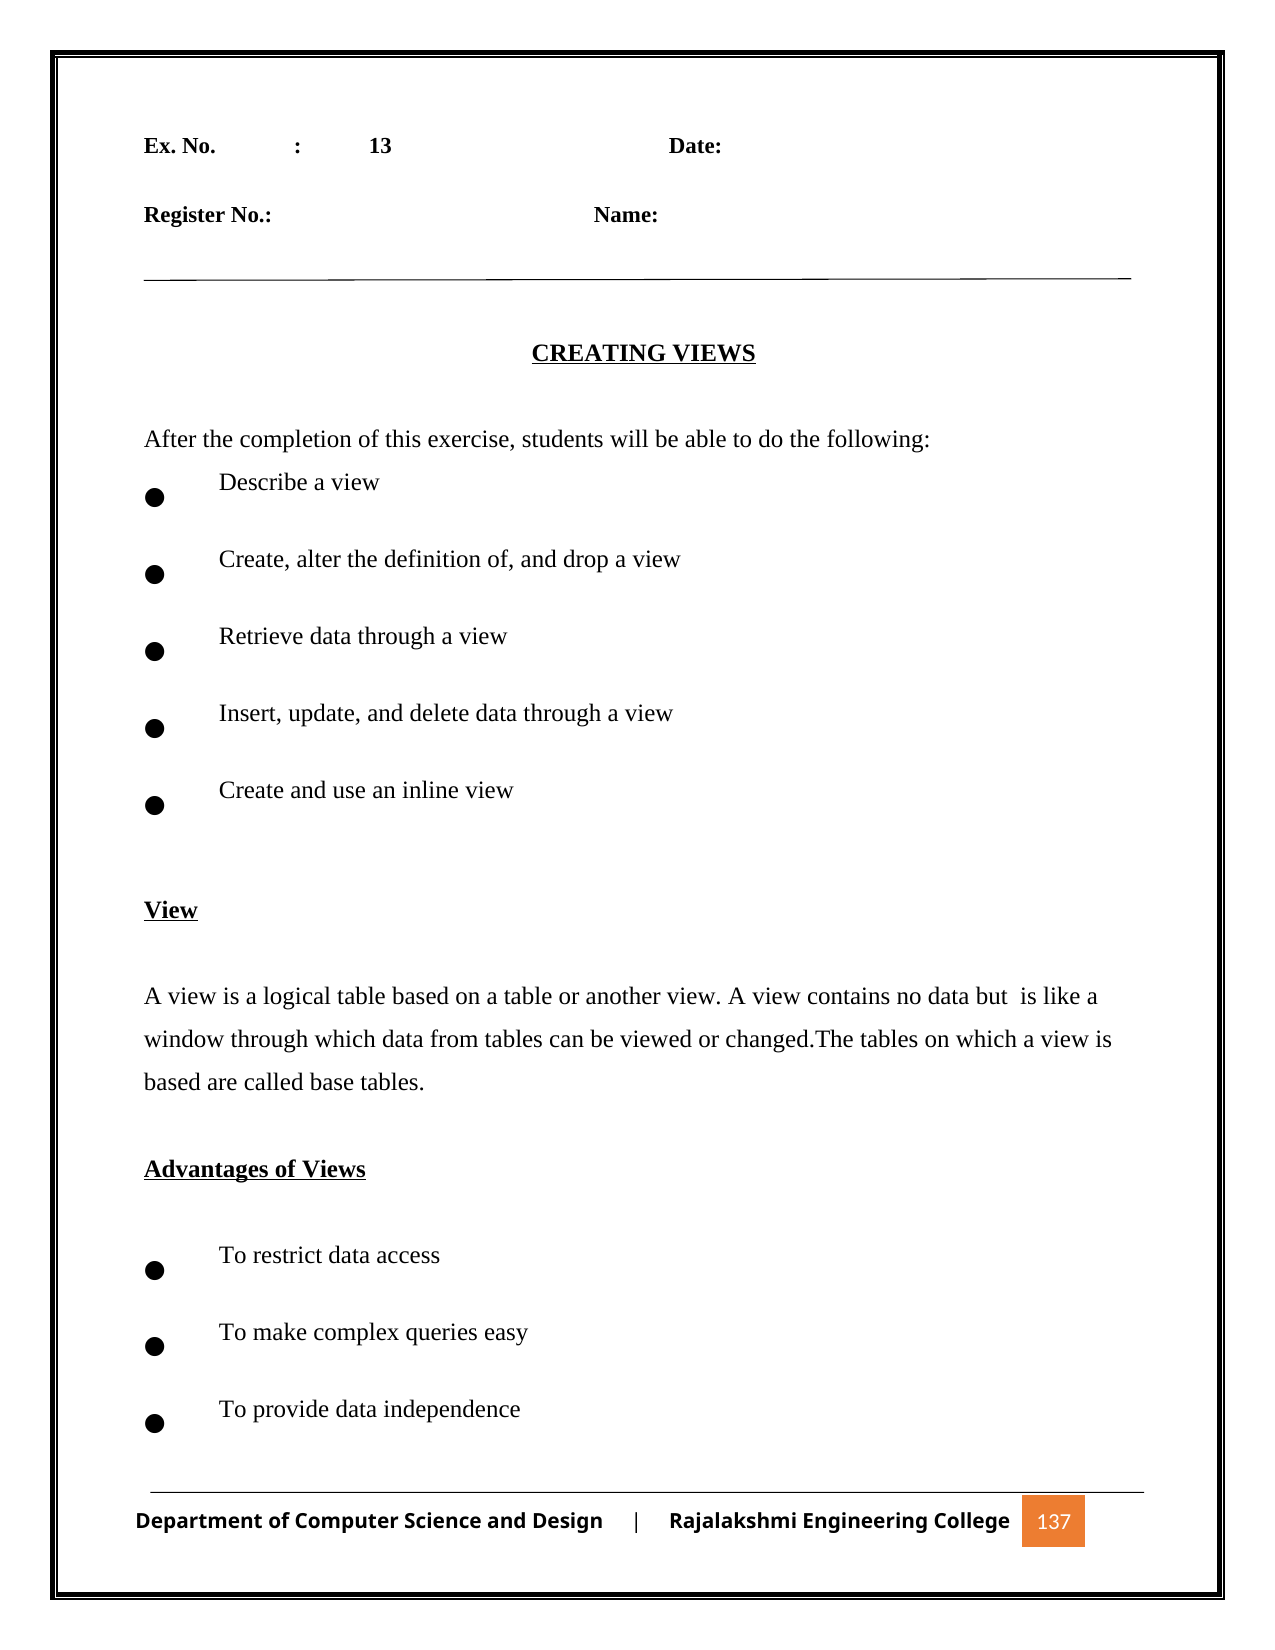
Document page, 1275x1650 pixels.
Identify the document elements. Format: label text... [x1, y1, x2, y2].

text After the completion of this exercise, students will be able to do the following: [143, 424, 1144, 453]
list Insert, update, and delete data through a view [143, 698, 1144, 749]
list Create and use an inline view [143, 775, 1144, 826]
text Register No.: Name: [144, 201, 1144, 227]
text Advantages of Views [143, 1154, 1144, 1182]
list To provide data independence [143, 1394, 1144, 1445]
list Retrieve data through a view [143, 621, 1144, 672]
text CREATING VIEWS [143, 338, 1144, 367]
text Ex. No. : 13 Date: [144, 132, 1144, 158]
text A view is a logical table based on a table or another view. A view contains no data but is like a window through which data from tables can be viewed or changed.The tables on which a view is based are called base tables. [143, 981, 1144, 1096]
list Create, alter the definition of, and drop a view [143, 544, 1144, 596]
text View [143, 895, 1144, 924]
list Describe a view [143, 467, 1144, 519]
list To restrict data access [143, 1240, 1144, 1291]
list To make complex queries easy [143, 1317, 1144, 1368]
